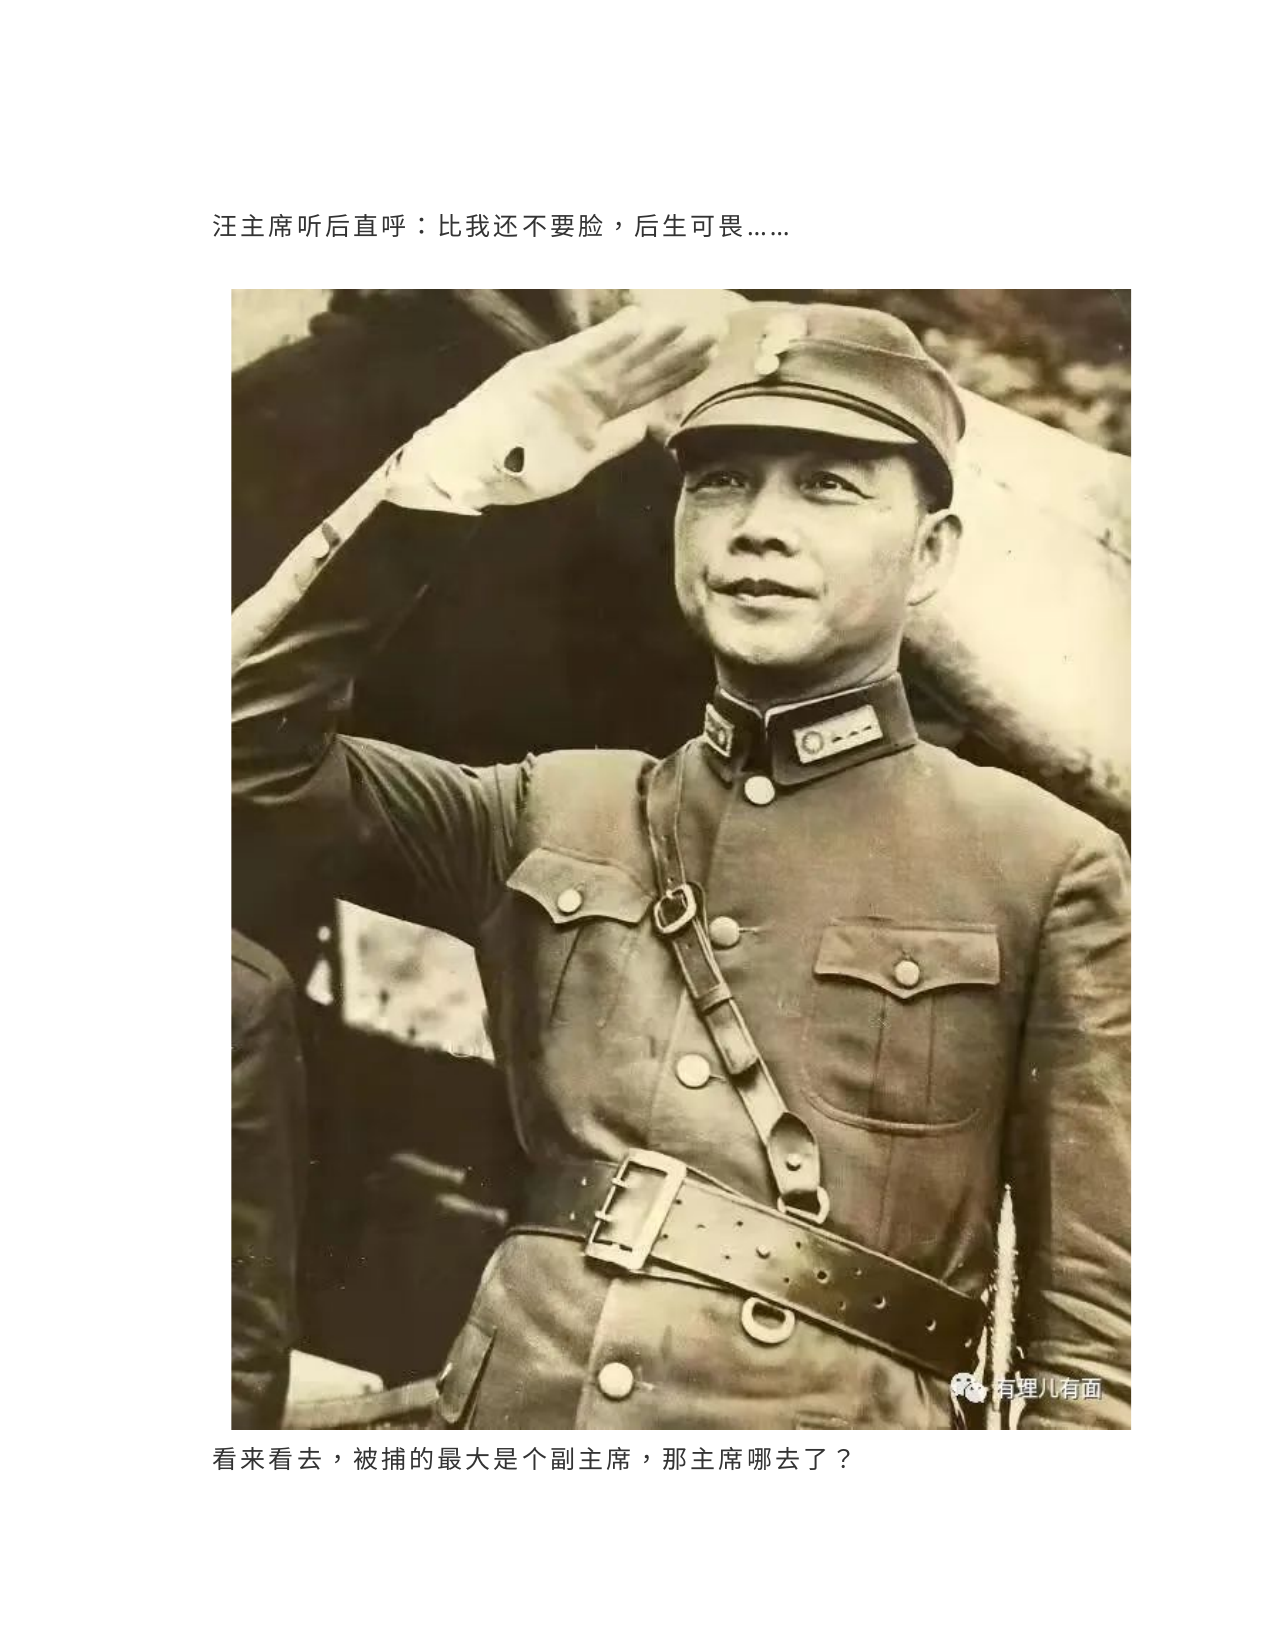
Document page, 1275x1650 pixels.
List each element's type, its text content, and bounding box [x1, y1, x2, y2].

picture [231, 289, 1132, 1430]
text 汪主席听后直呼：比我还不要脸，后生可畏…… [212, 196, 1062, 243]
text 看来看去，被捕的最大是个副主席，那主席哪去了？ [212, 1430, 1062, 1476]
